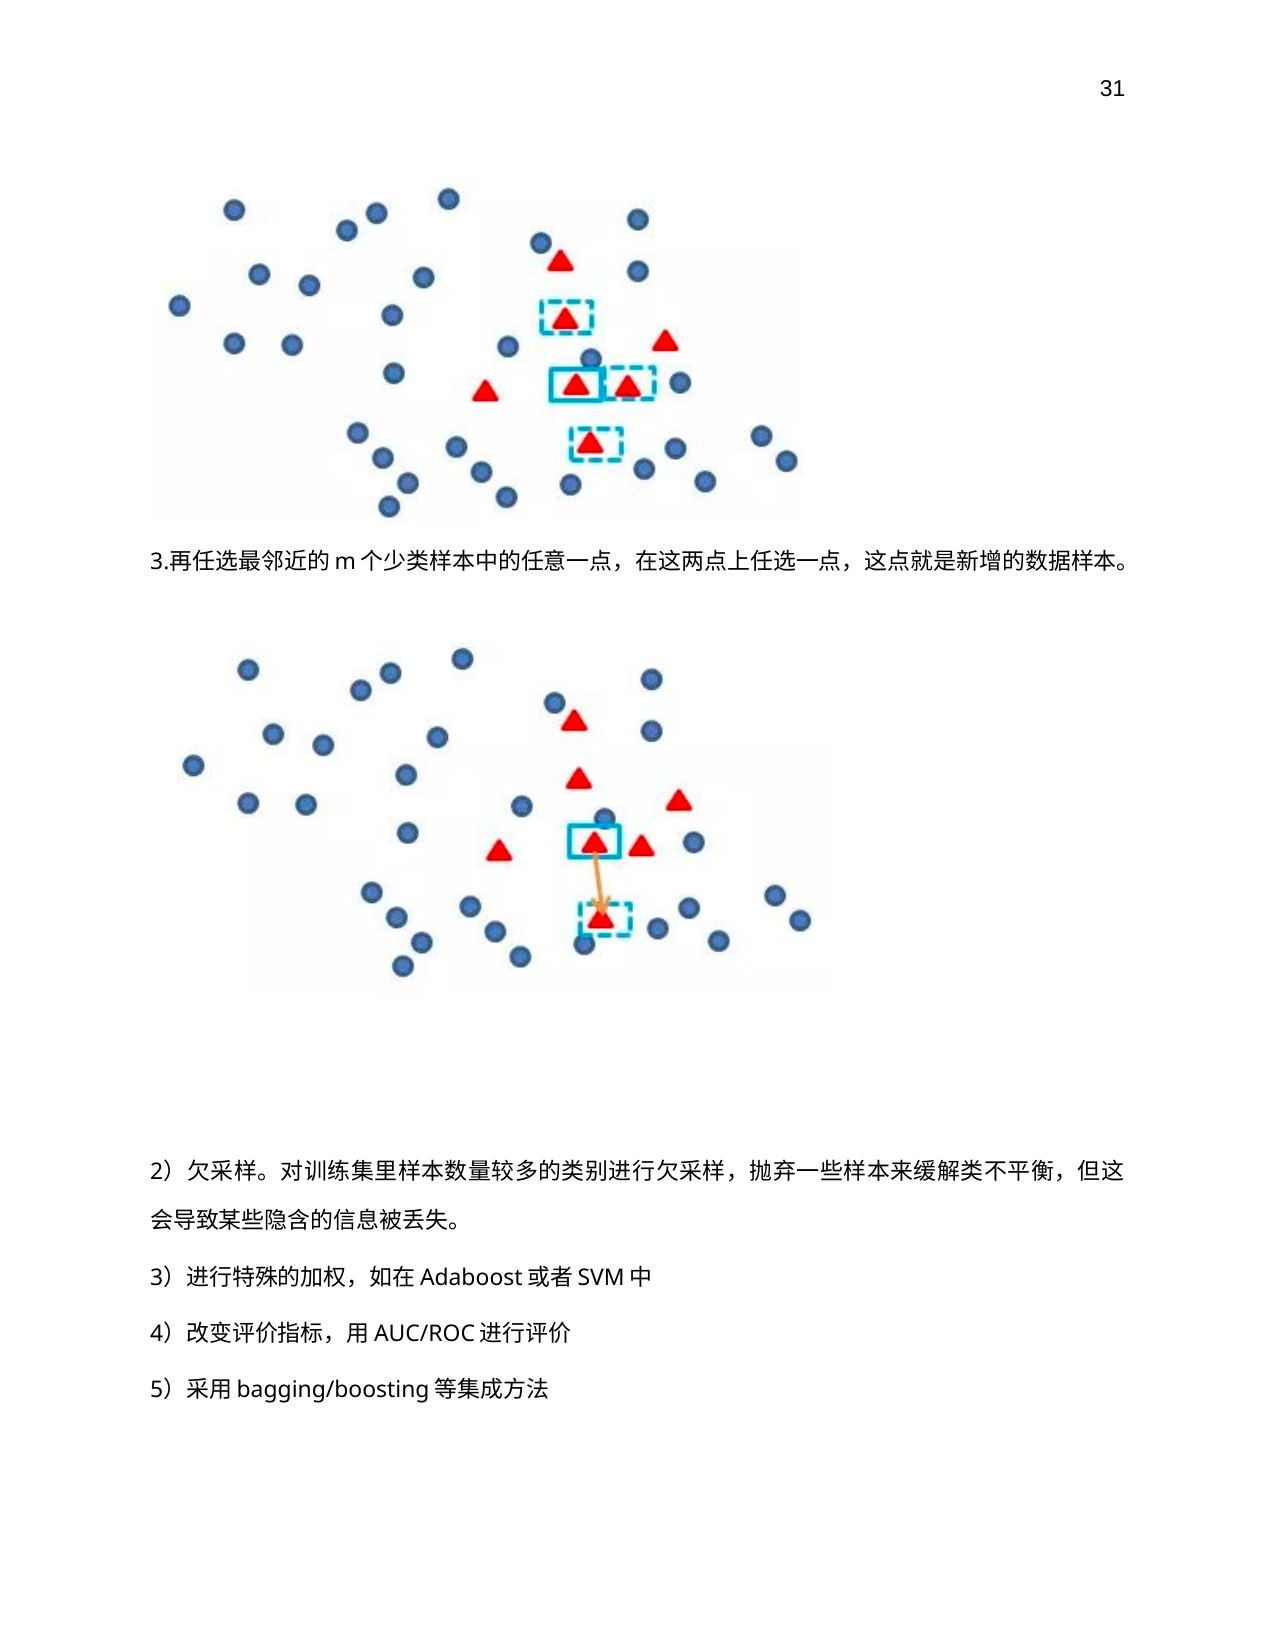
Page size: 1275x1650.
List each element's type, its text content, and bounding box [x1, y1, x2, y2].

text 3.再任选最邻近的m个少类样本中的任意一点，在这两点上任选一点，这点就是新增的数据样本。 [150, 543, 1125, 576]
text 4）改变评价指标，用AUC/ROC进行评价 [150, 1315, 1125, 1348]
text 5）采用bagging/boosting等集成方法 [150, 1371, 1125, 1404]
picture [150, 150, 804, 524]
text 3）进行特殊的加权，如在Adaboost或者SVM中 [150, 1258, 1125, 1292]
picture [150, 599, 830, 996]
text 2）欠采样。对训练集里样本数量较多的类别进行欠采样，抛弃一些样本来缓解类不平衡，但这会导致某些隐含的信息被丢失。 [150, 1152, 1125, 1236]
